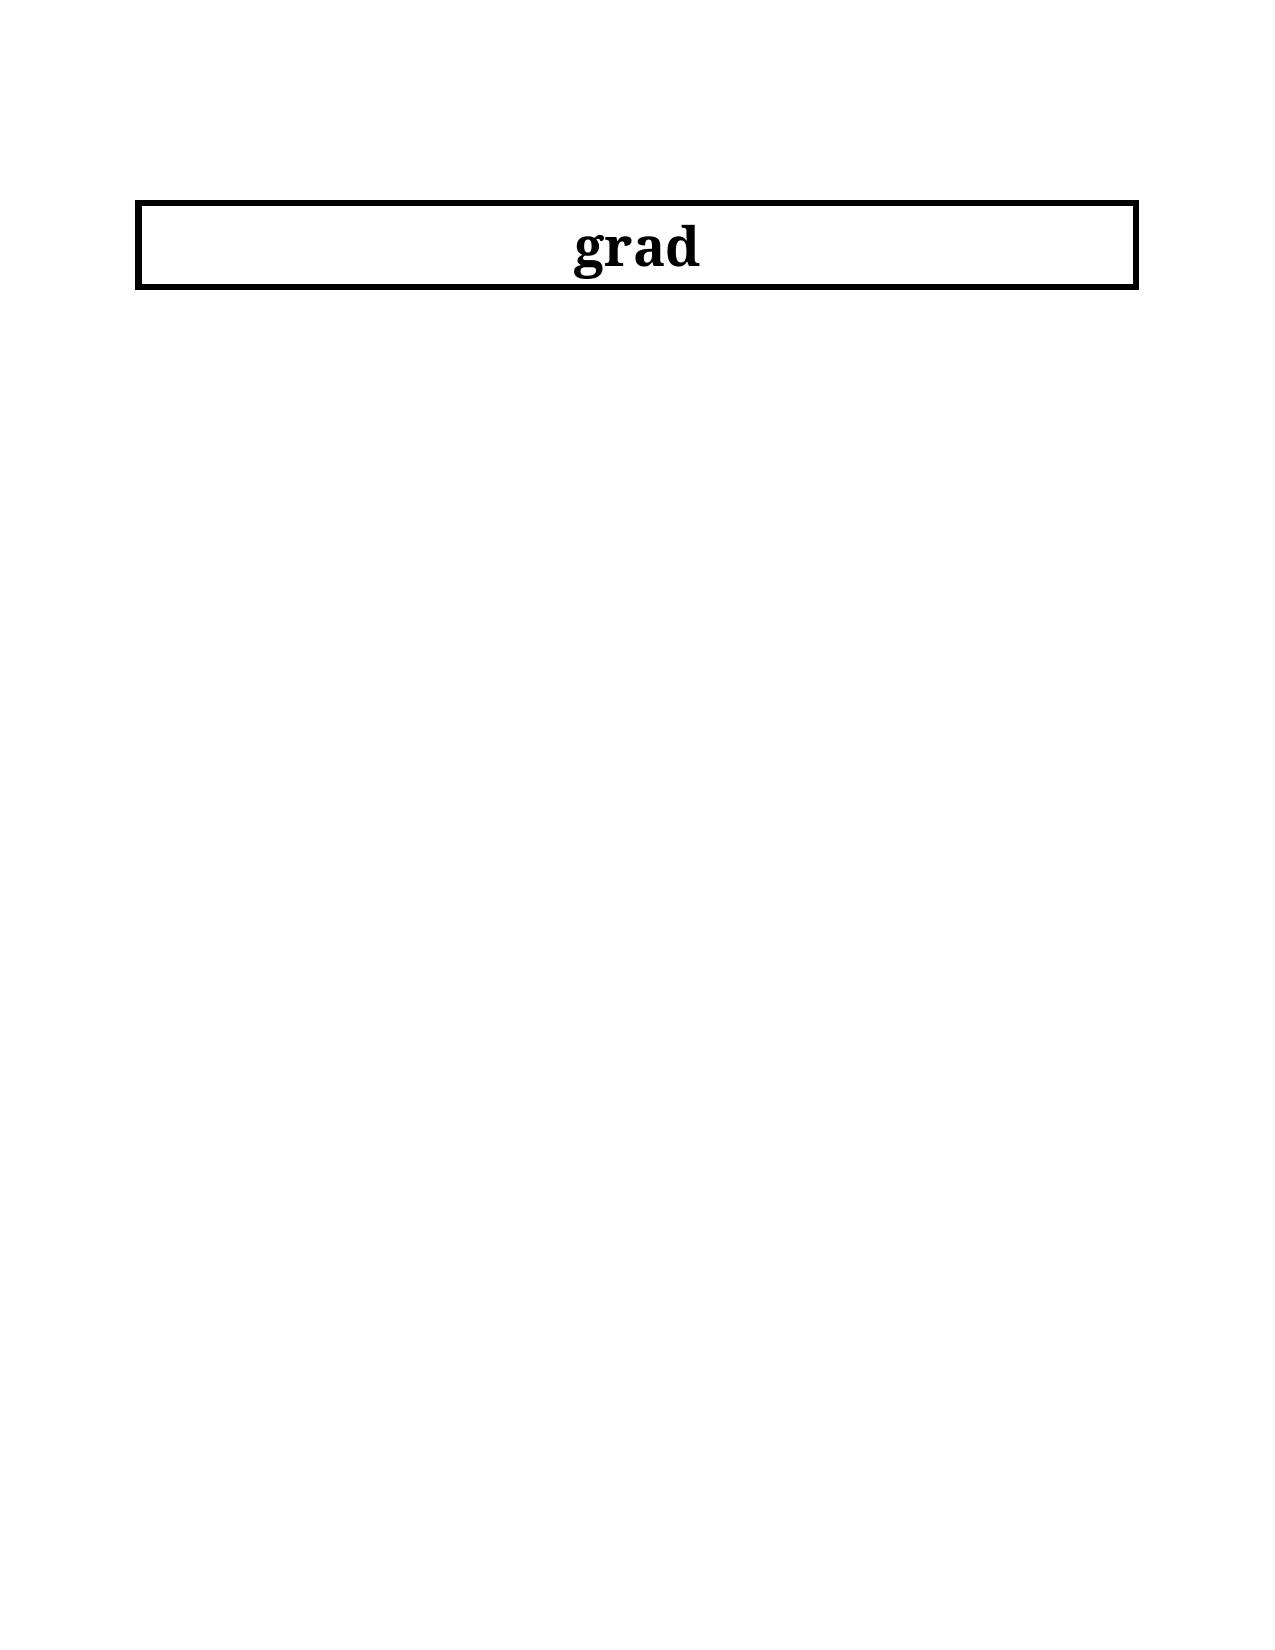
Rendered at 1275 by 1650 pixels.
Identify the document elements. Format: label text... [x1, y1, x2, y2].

subtitle grad [142, 206, 1133, 284]
